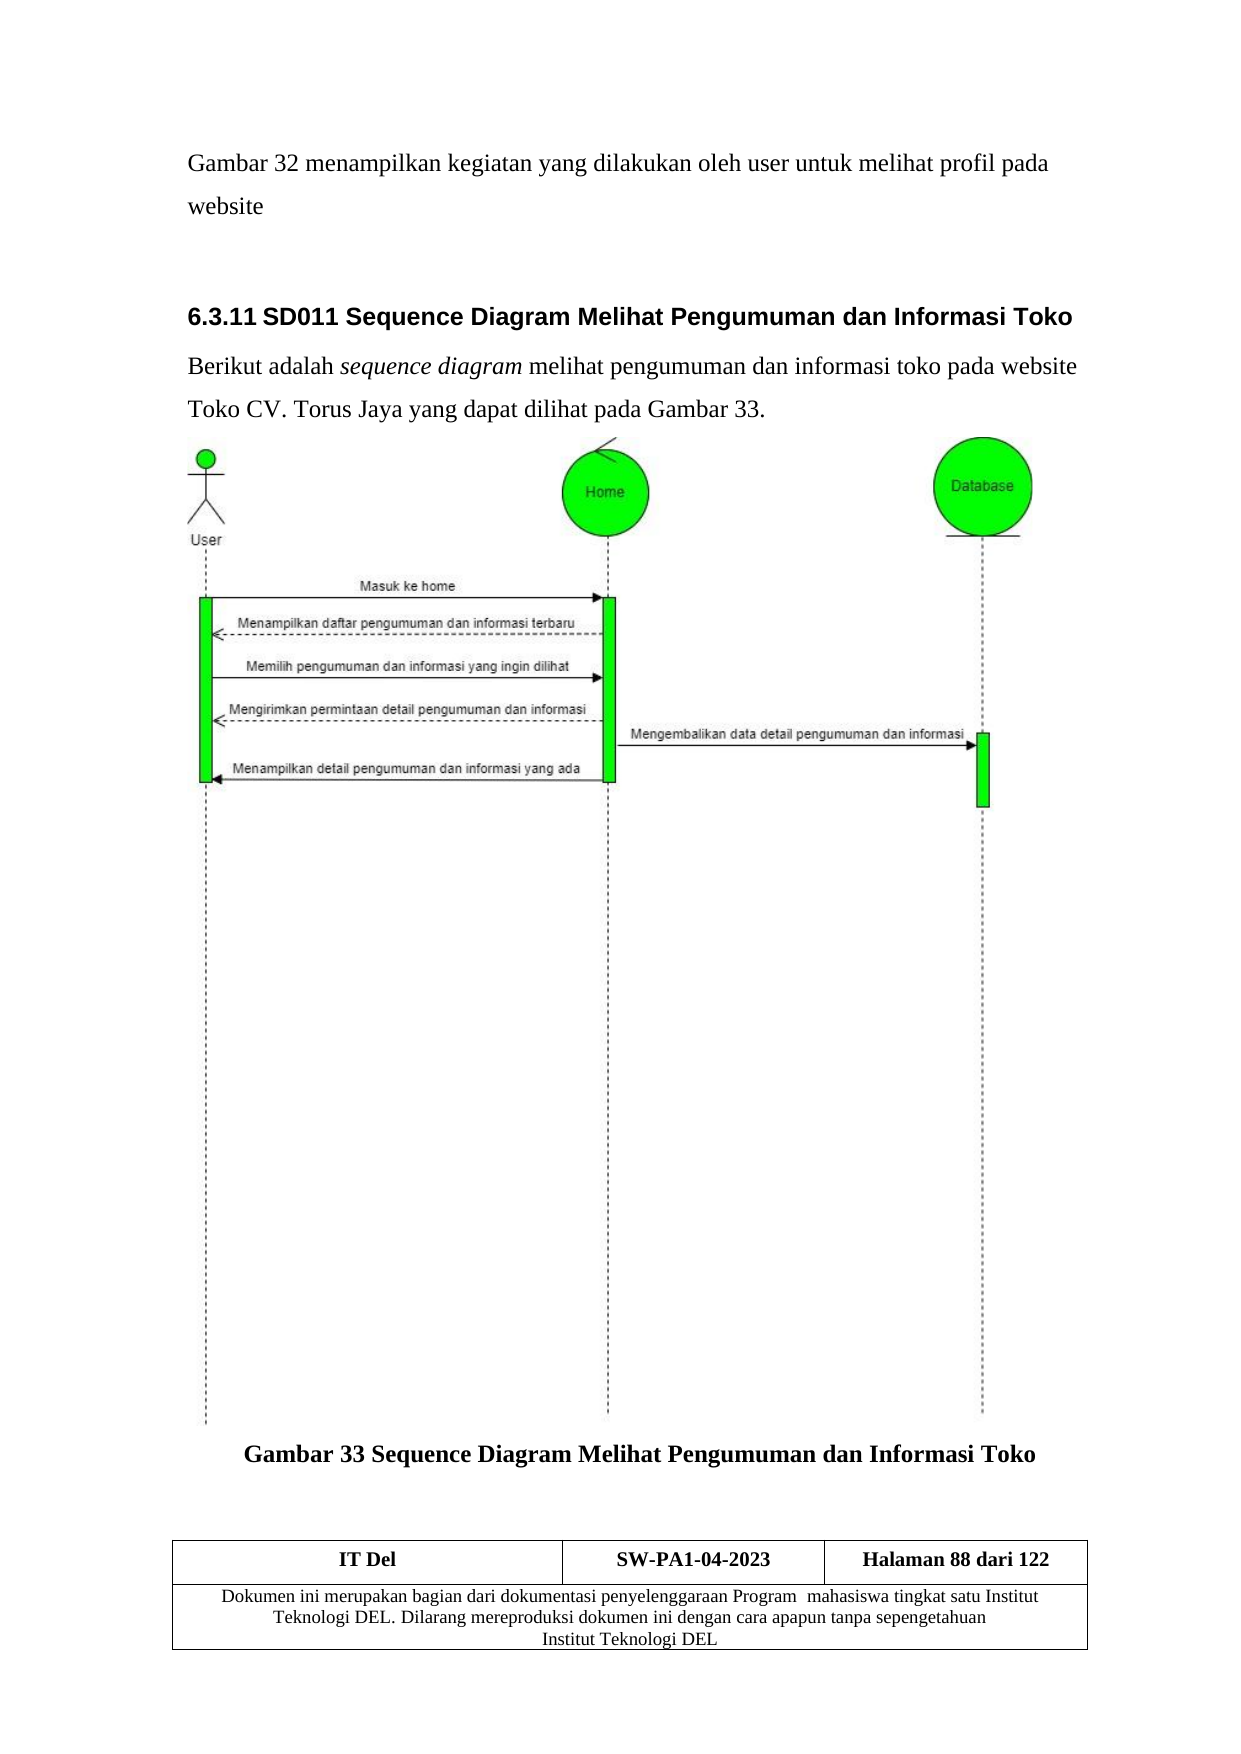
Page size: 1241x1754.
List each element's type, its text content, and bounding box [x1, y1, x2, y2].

text Gambar 32 menampilkan kegiatan yang dilakukan oleh user untuk melihat profil pada website [187, 148, 1092, 219]
text Berikut adalah sequence diagram melihat pengumuman dan informasi toko pada website Toko CV. Torus Jaya yang dapat dilihat pada Gambar 33. [187, 351, 1092, 423]
subtitle SD011 Sequence Diagram Melihat Pengumuman dan Informasi Toko [187, 302, 1092, 331]
picture [187, 437, 1033, 1426]
